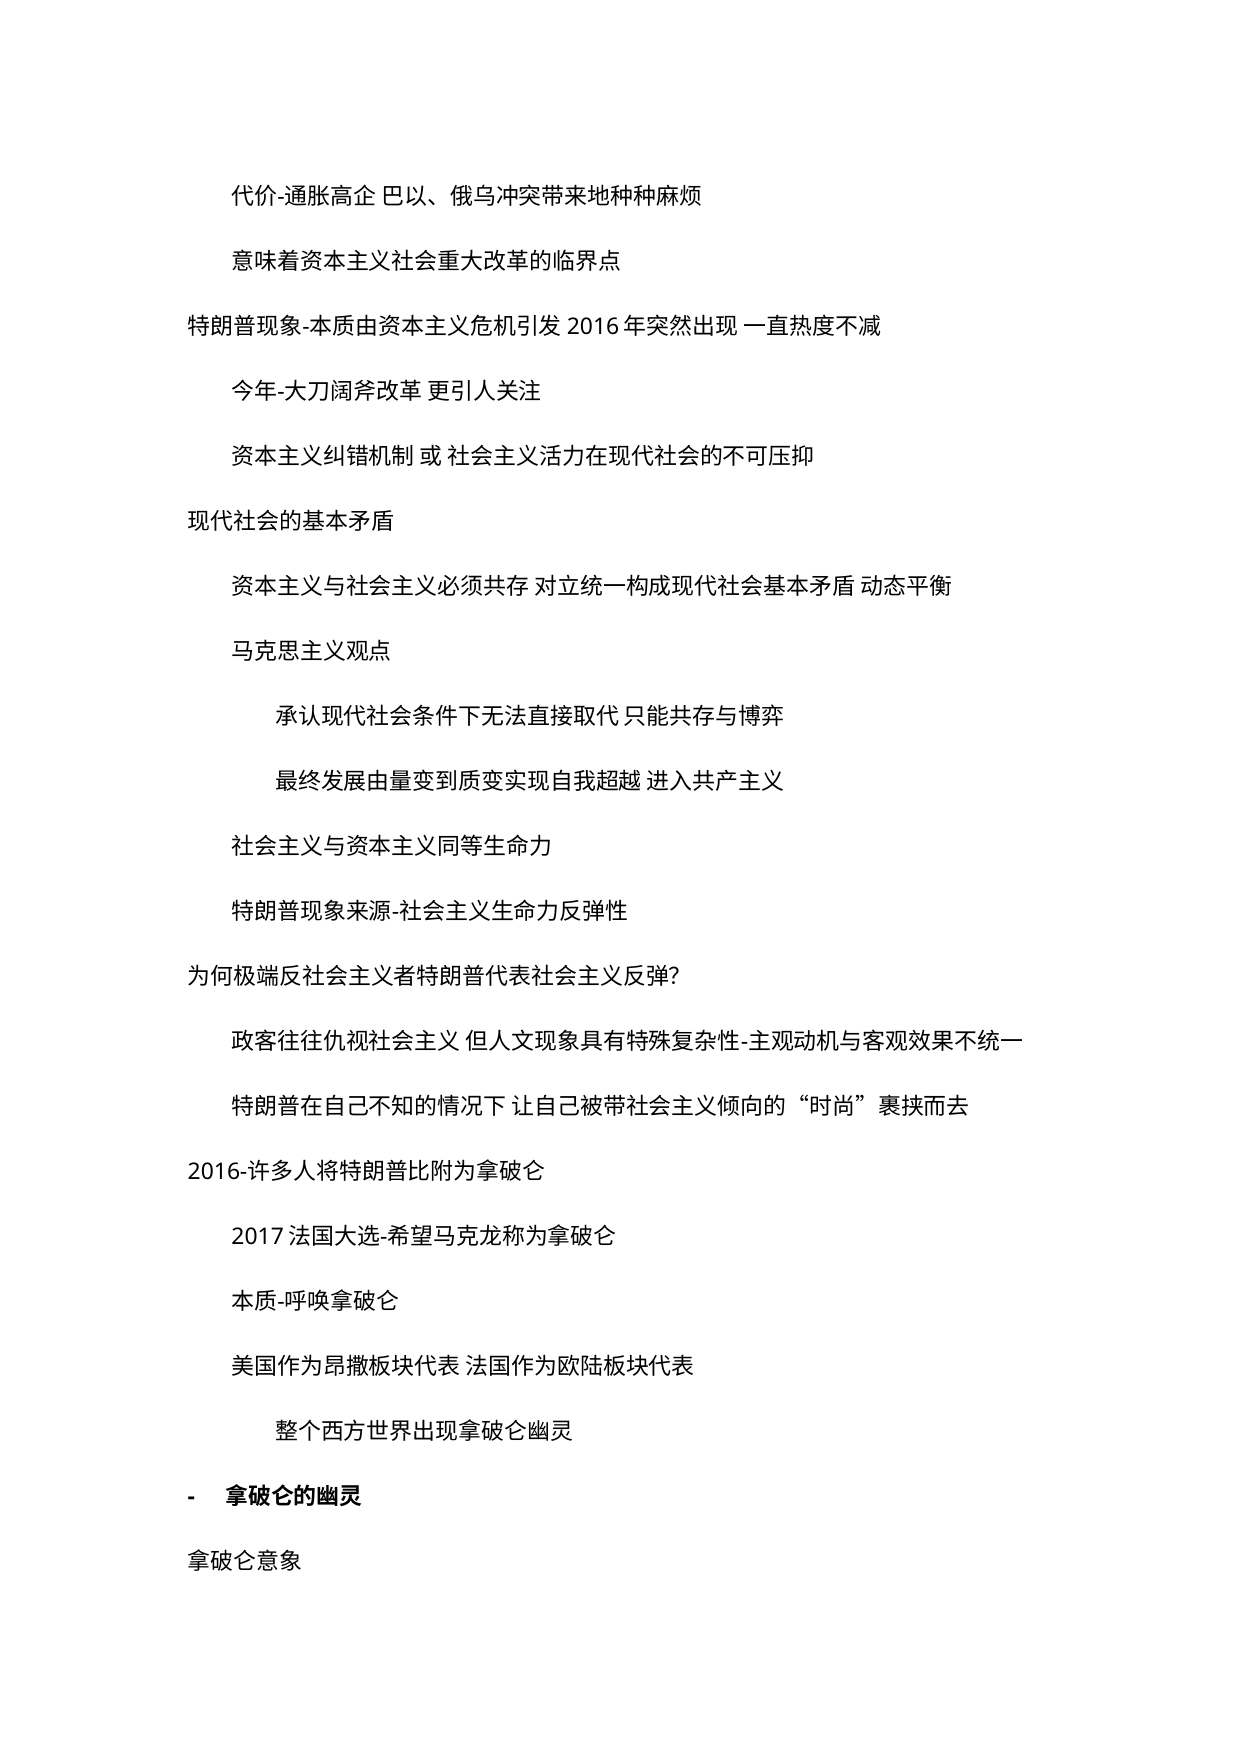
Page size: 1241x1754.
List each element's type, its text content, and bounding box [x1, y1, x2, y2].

text 特朗普现象-本质由资本主义危机引发 2016年突然出现 一直热度不减 [187, 292, 1053, 357]
text 美国作为昂撒板块代表 法国作为欧陆板块代表 [187, 1332, 1053, 1397]
text 意味着资本主义社会重大改革的临界点 [187, 227, 1053, 292]
text 为何极端反社会主义者特朗普代表社会主义反弹？ [187, 942, 1053, 1007]
text 政客往往仇视社会主义 但人文现象具有特殊复杂性-主观动机与客观效果不统一 [187, 1007, 1053, 1072]
text 马克思主义观点 [187, 617, 1053, 682]
text 承认现代社会条件下无法直接取代 只能共存与博弈 [231, 682, 1053, 747]
text 2016-许多人将特朗普比附为拿破仑 [187, 1137, 1053, 1202]
text 特朗普现象来源-社会主义生命力反弹性 [187, 877, 1053, 942]
text 代价-通胀高企 巴以、俄乌冲突带来地种种麻烦 [187, 162, 1053, 227]
text 整个西方世界出现拿破仑幽灵 [187, 1397, 1053, 1462]
text 拿破仑意象 [187, 1527, 1053, 1592]
text 今年-大刀阔斧改革 更引人关注 [187, 357, 1053, 422]
text 特朗普在自己不知的情况下 让自己被带社会主义倾向的“时尚”裹挟而去 [187, 1072, 1053, 1137]
text 2017法国大选-希望马克龙称为拿破仑 [187, 1202, 1053, 1267]
text 资本主义纠错机制 或 社会主义活力在现代社会的不可压抑 [187, 422, 1053, 487]
text 本质-呼唤拿破仑 [187, 1267, 1053, 1332]
text 现代社会的基本矛盾 [187, 487, 1053, 552]
text 最终发展由量变到质变实现自我超越 进入共产主义 [231, 747, 1053, 812]
list 拿破仑的幽灵 [187, 1462, 1053, 1527]
text 资本主义与社会主义必须共存 对立统一构成现代社会基本矛盾 动态平衡 [187, 552, 1053, 617]
text 社会主义与资本主义同等生命力 [187, 812, 1053, 877]
